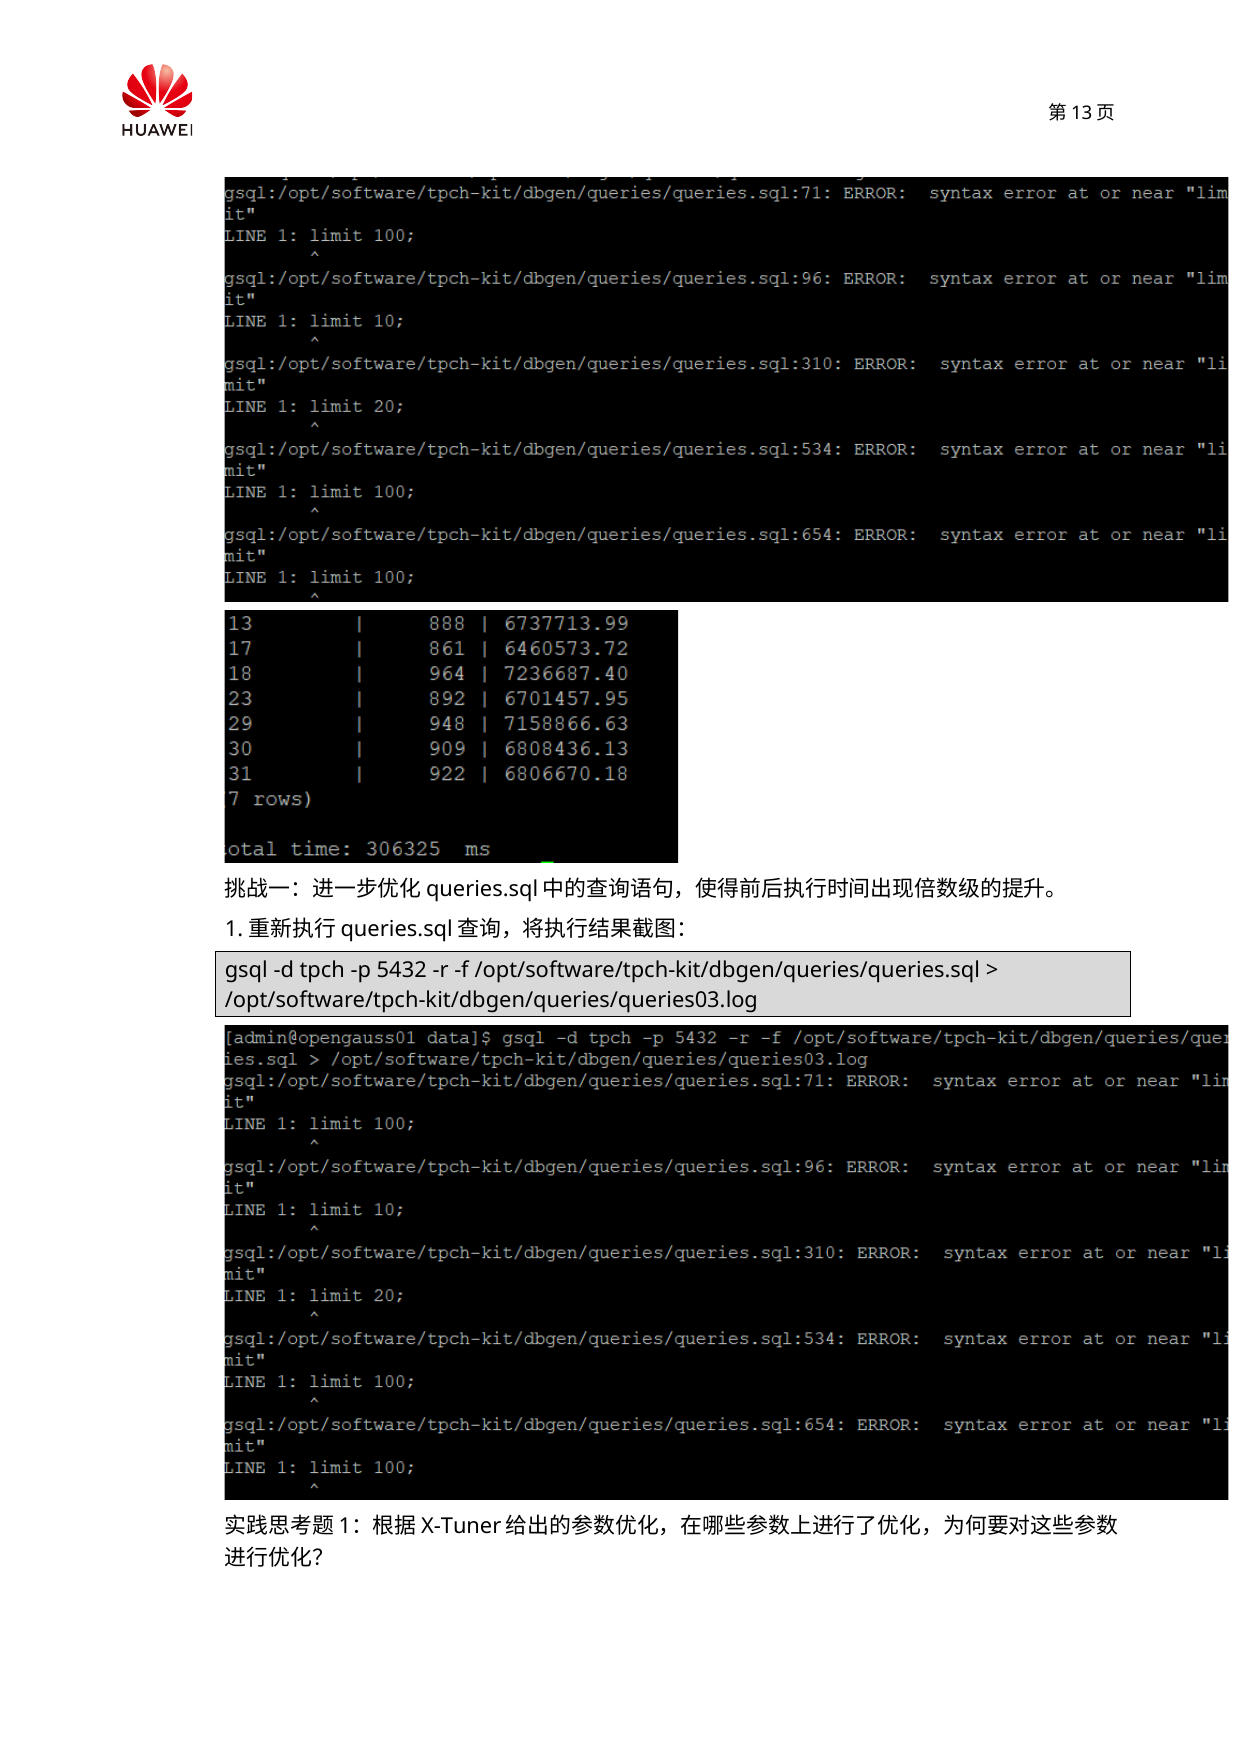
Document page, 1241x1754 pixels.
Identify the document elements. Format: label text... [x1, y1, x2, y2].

picture [224, 1025, 1229, 1500]
text 挑战一：进一步优化queries.sql中的查询语句，使得前后执行时间出现倍数级的提升。 [224, 871, 1122, 903]
text 1. 重新执行queries.sql查询，将执行结果截图： [224, 911, 1122, 943]
picture [224, 177, 1229, 602]
text gsql -d tpch -p 5432 -r -f /opt/software/tpch-kit/dbgen/queries/queries.sql > /opt/software/tpch-kit/dbgen/queries/queries03.log [216, 952, 1130, 1016]
text 实践思考题1：根据X-Tuner给出的参数优化，在哪些参数上进行了优化，为何要对这些参数进行优化？ [224, 1508, 1122, 1572]
picture [122, 64, 193, 136]
picture [224, 610, 679, 863]
